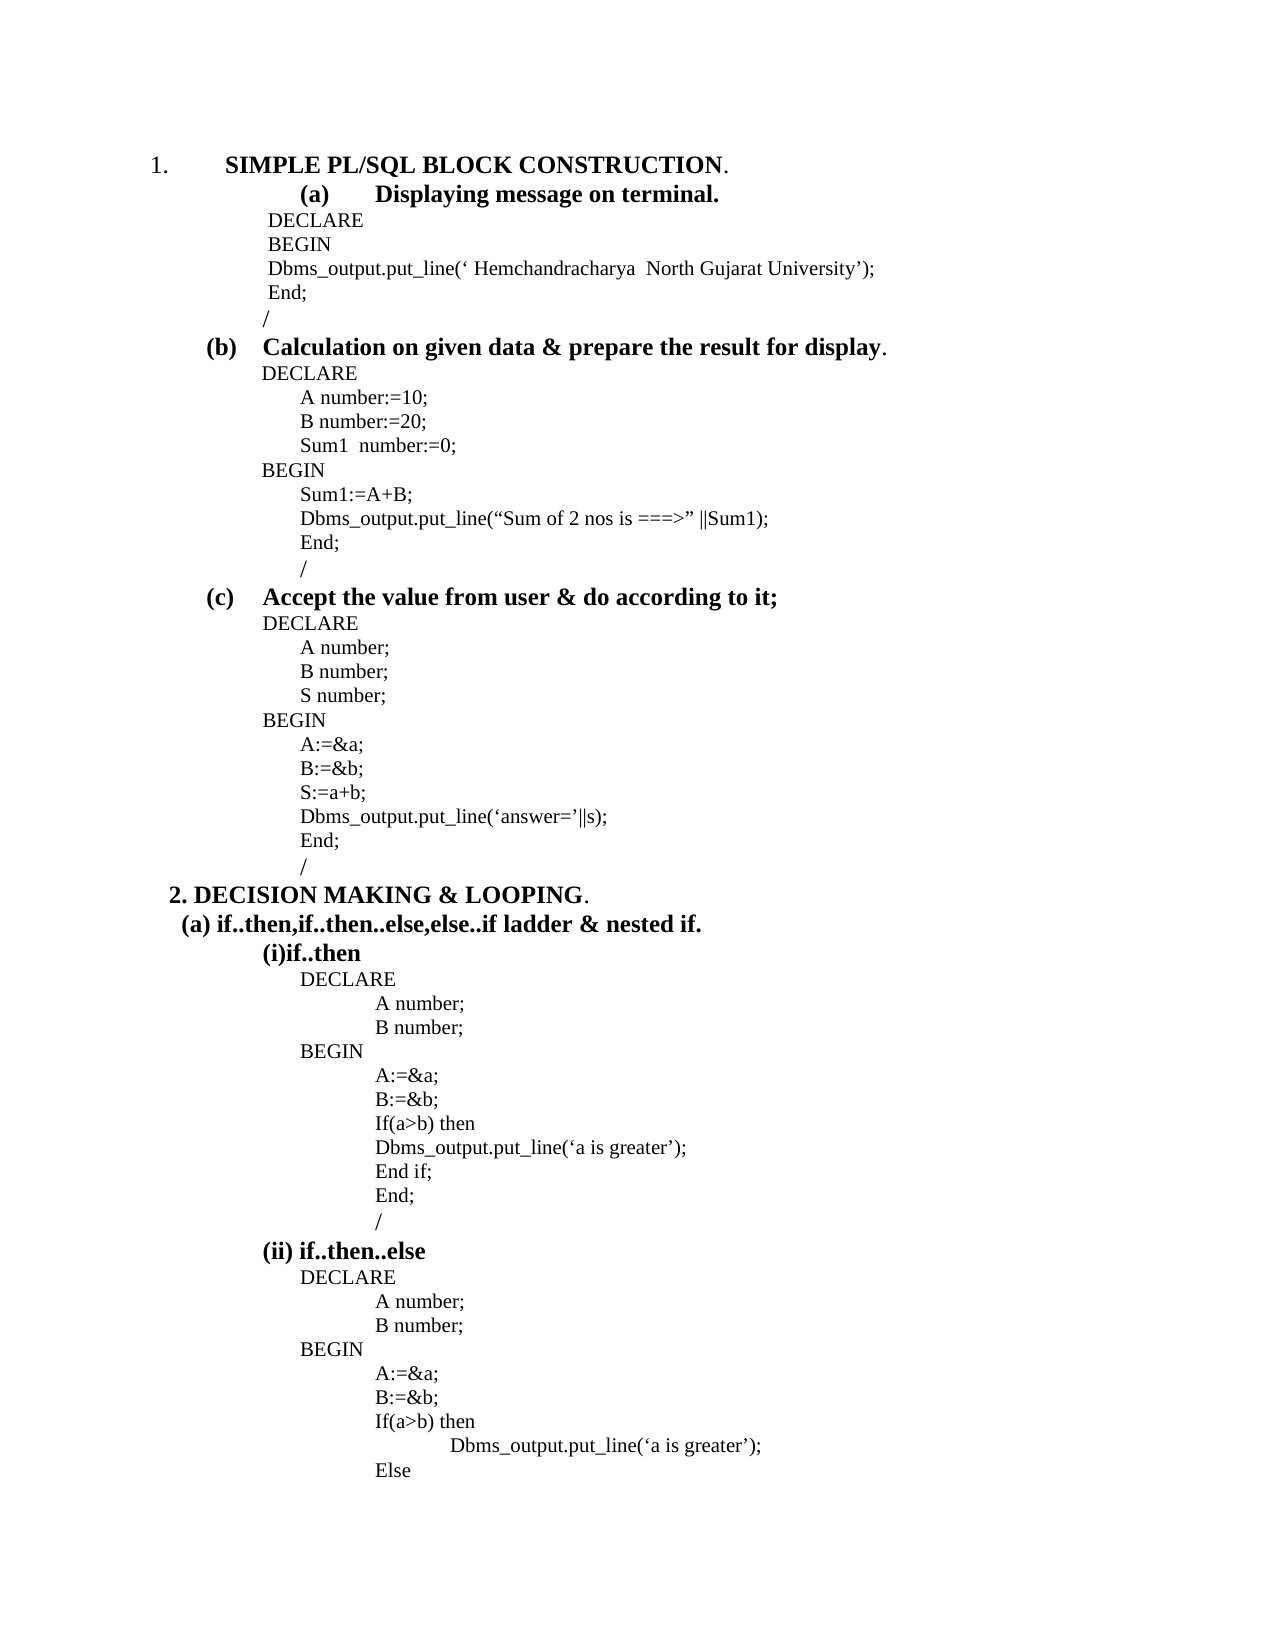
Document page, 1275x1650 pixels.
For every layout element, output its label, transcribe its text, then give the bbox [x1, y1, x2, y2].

text / [169, 1207, 1125, 1236]
text Begin [169, 1039, 1125, 1063]
text End; [169, 1183, 1125, 1207]
text Dbms_output.put_line(‘ Hemchandracharya North Gujarat University’); [262, 256, 1125, 280]
text B number; [262, 659, 1125, 683]
text Begin [262, 707, 1125, 732]
text B number; [169, 1015, 1125, 1039]
text A number; [169, 991, 1125, 1015]
text (a) Displaying message on terminal. [300, 179, 1125, 207]
text / [262, 852, 1125, 881]
text Sum1 number:=0; [225, 433, 1125, 457]
text Dbms_output.put_line(‘a is greater’); [150, 1135, 1125, 1159]
text A:=&a; [262, 732, 1125, 756]
text End; [262, 280, 1125, 304]
text Declare [169, 1265, 1125, 1289]
text A:=&a; [169, 1063, 1125, 1087]
text Dbms_output.put_line(‘answer=’||s); [150, 804, 1125, 828]
text Dbms_output.put_line(‘a is greater’); [150, 1433, 1125, 1457]
text B:=&b; [169, 1385, 1125, 1409]
list SIMPLE PL/SQL BLOCK CONSTRUCTION. [150, 150, 1125, 179]
text Sum1:=A+B; [150, 482, 1125, 506]
text (a) if..then,if..then..else,else..if ladder & nested if. [169, 909, 1125, 938]
text / [150, 554, 1125, 582]
text Else [169, 1457, 1125, 1482]
text B number:=20; [225, 409, 1125, 433]
text Declare [225, 361, 1125, 385]
text A number; [169, 1289, 1125, 1313]
text S:=a+b; [262, 780, 1125, 804]
text Declare [169, 967, 1125, 991]
text End if; [169, 1159, 1125, 1183]
text A number; [262, 635, 1125, 659]
text End; [150, 530, 1125, 554]
text B number; [169, 1313, 1125, 1337]
text B:=&b; [169, 1087, 1125, 1111]
text / [262, 304, 1125, 332]
text Begin [225, 457, 1125, 482]
text Declare [262, 207, 1125, 232]
text (c) Accept the value from user & do according to it; [206, 582, 1125, 611]
text B:=&b; [262, 756, 1125, 780]
text (ii) if..then..else [169, 1236, 1125, 1265]
text (b) Calculation on given data & prepare the result for display. [206, 332, 1125, 361]
text If(a>b) then [169, 1111, 1125, 1135]
text Declare [262, 611, 1125, 635]
text S number; [262, 683, 1125, 707]
text Begin [262, 232, 1125, 256]
text Dbms_output.put_line(“Sum of 2 nos is ===>” ||Sum1); [150, 506, 1125, 530]
text (i)if..then [169, 938, 1125, 967]
text Begin [169, 1337, 1125, 1361]
text 2. DECISION MAKING & LOOPING. [169, 881, 1125, 909]
text End; [262, 828, 1125, 852]
text A number:=10; [225, 385, 1125, 409]
text If(a>b) then [169, 1409, 1125, 1433]
text A:=&a; [169, 1361, 1125, 1385]
